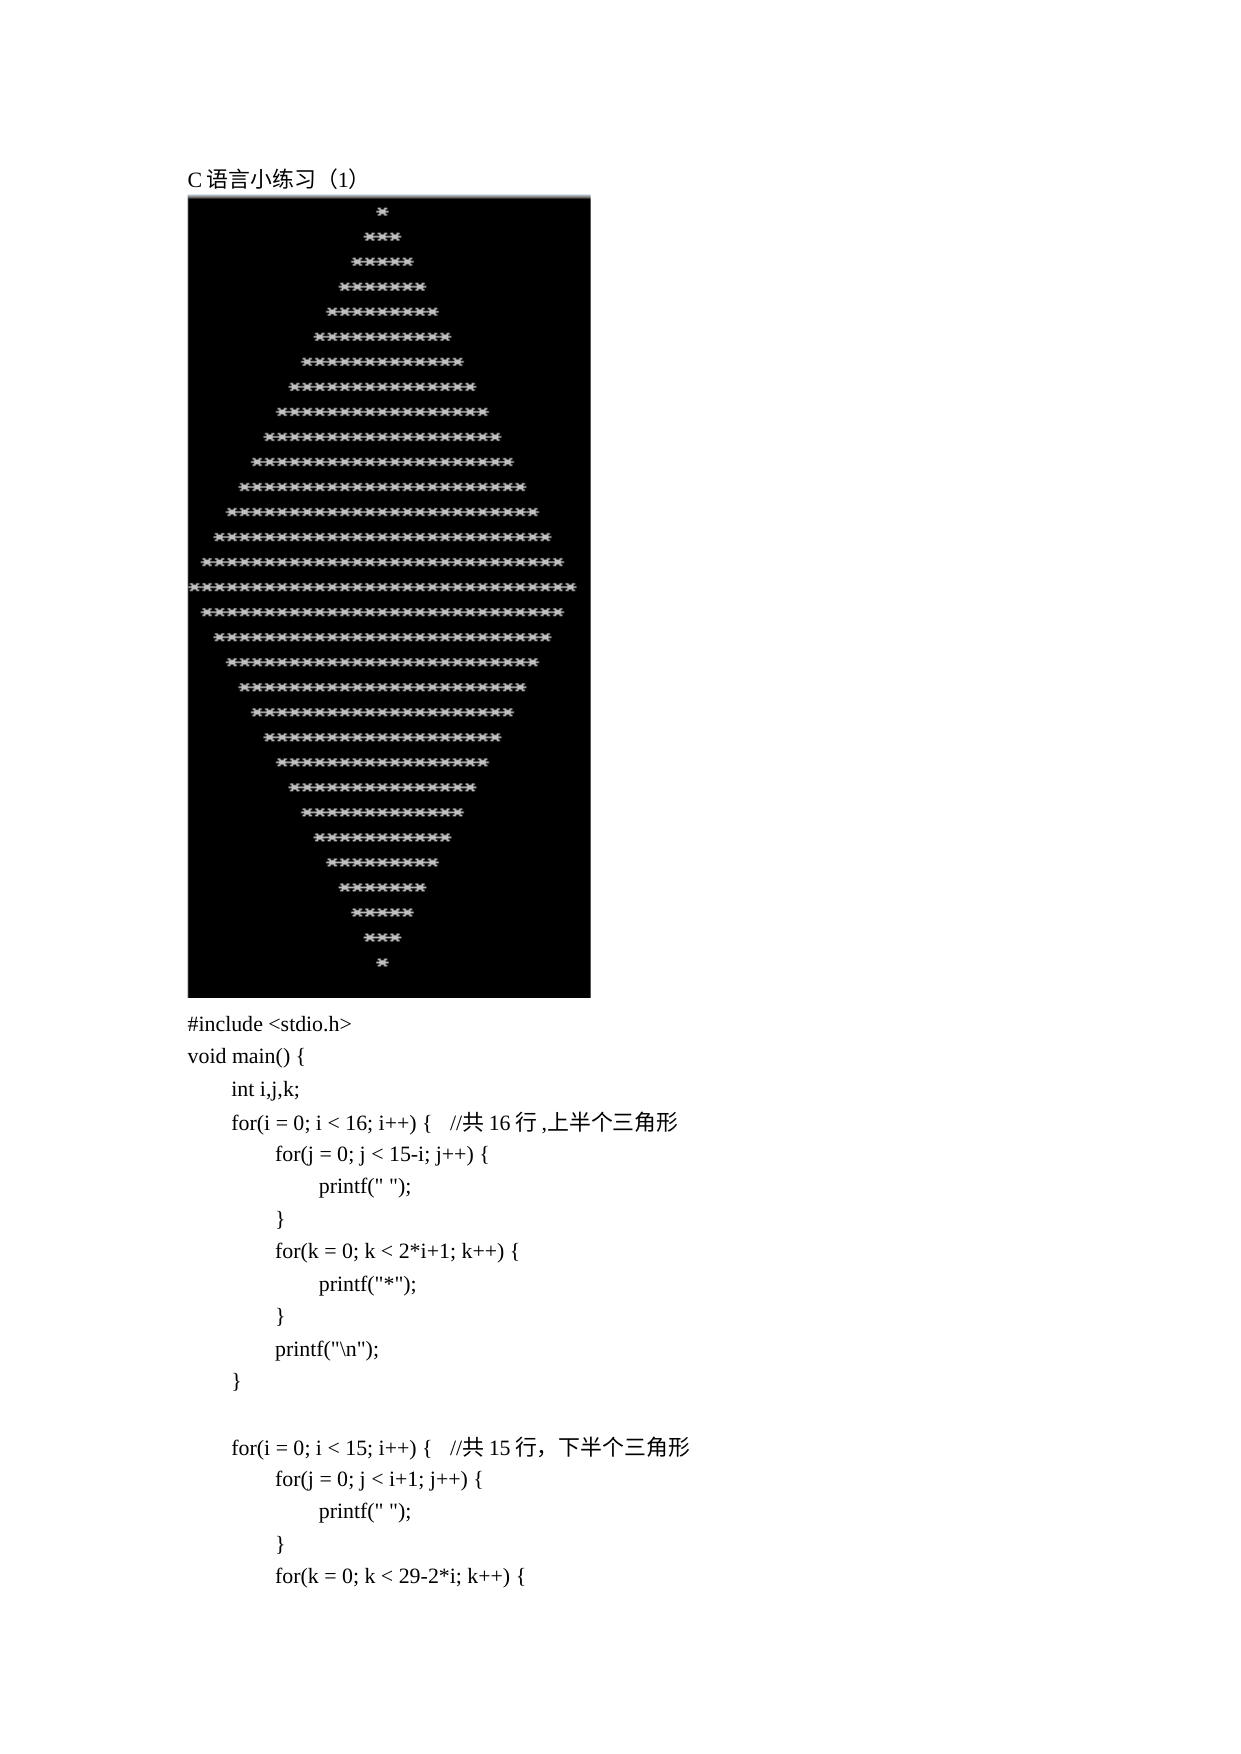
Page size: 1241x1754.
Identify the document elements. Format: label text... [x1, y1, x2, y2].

text printf(" "); [187, 1169, 1053, 1202]
text } [187, 1299, 1053, 1332]
text C语言小练习（1） [187, 162, 1053, 194]
text for(k = 0; k < 2*i+1; k++) { [187, 1234, 1053, 1267]
text printf(" "); [187, 1494, 1053, 1527]
text printf("*"); [187, 1267, 1053, 1299]
text int i,j,k; [187, 1072, 1053, 1104]
text for(j = 0; j < i+1; j++) { [187, 1462, 1053, 1494]
text for(i = 0; i < 15; i++) { //共15行，下半个三角形 [187, 1429, 1053, 1462]
picture [187, 194, 591, 998]
text } [187, 1527, 1053, 1559]
text for(i = 0; i < 16; i++) { //共16行 ,上半个三角形 [187, 1104, 1053, 1137]
text printf("\n"); [187, 1332, 1053, 1364]
text #include <stdio.h> [187, 1007, 1053, 1039]
text for(k = 0; k < 29-2*i; k++) { [187, 1559, 1053, 1592]
text } [187, 1202, 1053, 1234]
text for(j = 0; j < 15-i; j++) { [187, 1137, 1053, 1169]
text } [187, 1364, 1053, 1397]
text void main() { [187, 1039, 1053, 1072]
